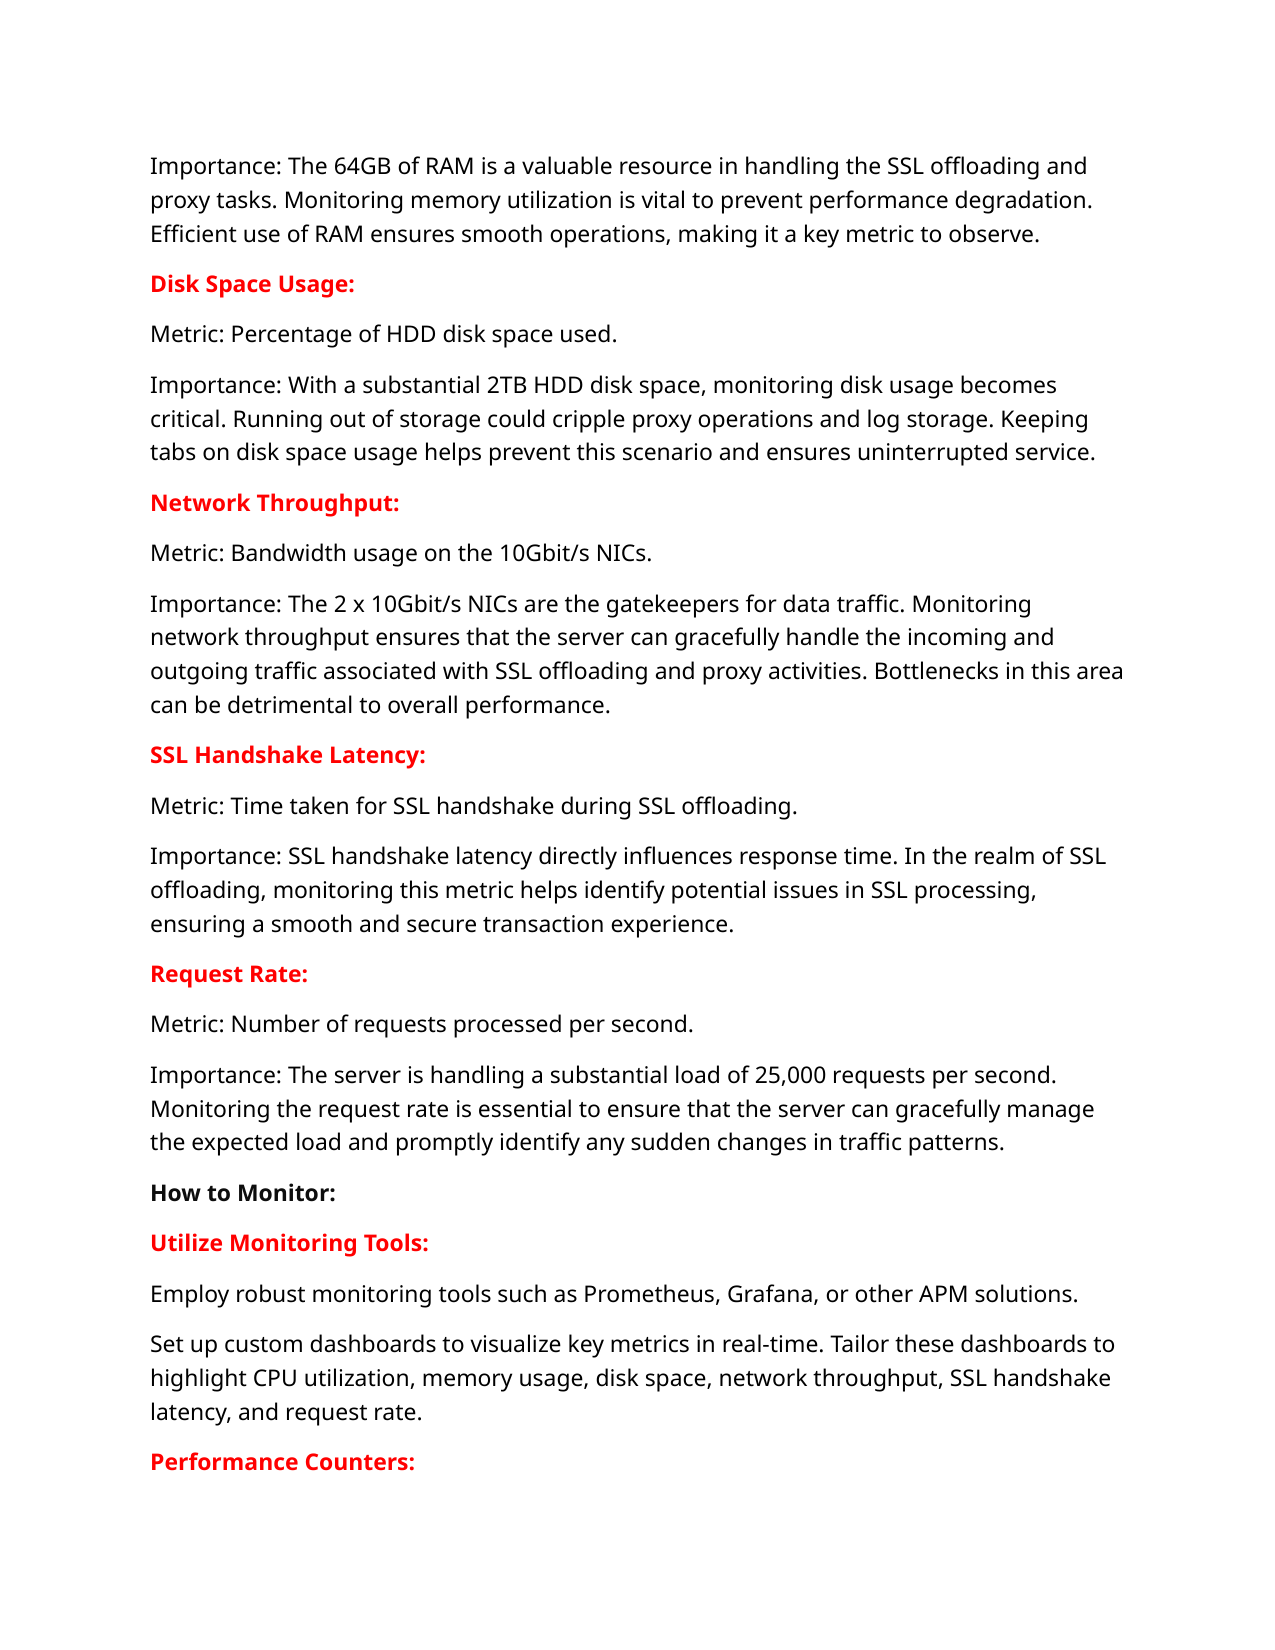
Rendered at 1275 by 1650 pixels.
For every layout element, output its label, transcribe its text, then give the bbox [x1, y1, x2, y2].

text Metric: Time taken for SSL handshake during SSL offloading. [150, 789, 1125, 821]
text Set up custom dashboards to visualize key metrics in real-time. Tailor these dashboards to highlight CPU utilization, memory usage, disk space, network throughput, SSL handshake latency, and request rate. [150, 1328, 1125, 1427]
text Disk Space Usage: [150, 268, 1125, 299]
text Utilize Monitoring Tools: [150, 1227, 1125, 1258]
text Importance: The 2 x 10Gbit/s NICs are the gatekeepers for data traffic. Monitoring network throughput ensures that the server can gracefully handle the incoming and outgoing traffic associated with SSL offloading and proxy activities. Bottlenecks in this area can be detrimental to overall performance. [150, 587, 1125, 720]
text Importance: The server is handling a substantial load of 25,000 requests per second. Monitoring the request rate is essential to ensure that the server can gracefully manage the expected load and promptly identify any sudden changes in traffic patterns. [150, 1059, 1125, 1157]
text Importance: SSL handshake latency directly influences response time. In the realm of SSL offloading, monitoring this metric helps identify potential issues in SSL processing, ensuring a smooth and secure transaction experience. [150, 840, 1125, 939]
text How to Monitor: [150, 1177, 1125, 1208]
text Performance Counters: [150, 1446, 1125, 1477]
text Metric: Bandwidth usage on the 10Gbit/s NICs. [150, 537, 1125, 568]
text Importance: With a substantial 2TB HDD disk space, monitoring disk usage becomes critical. Running out of storage could cripple proxy operations and log storage. Keeping tabs on disk space usage helps prevent this scenario and ensures uninterrupted service. [150, 369, 1125, 467]
text Importance: The 64GB of RAM is a valuable resource in handling the SSL offloading and proxy tasks. Monitoring memory utilization is vital to prevent performance degradation. Efficient use of RAM ensures smooth operations, making it a key metric to observe. [150, 150, 1125, 249]
text Metric: Number of requests processed per second. [150, 1008, 1125, 1039]
text Employ robust monitoring tools such as Prometheus, Grafana, or other APM solutions. [150, 1277, 1125, 1309]
text SSL Handshake Latency: [150, 739, 1125, 770]
text Network Throughput: [150, 487, 1125, 518]
text Metric: Percentage of HDD disk space used. [150, 318, 1125, 349]
text Request Rate: [150, 958, 1125, 989]
